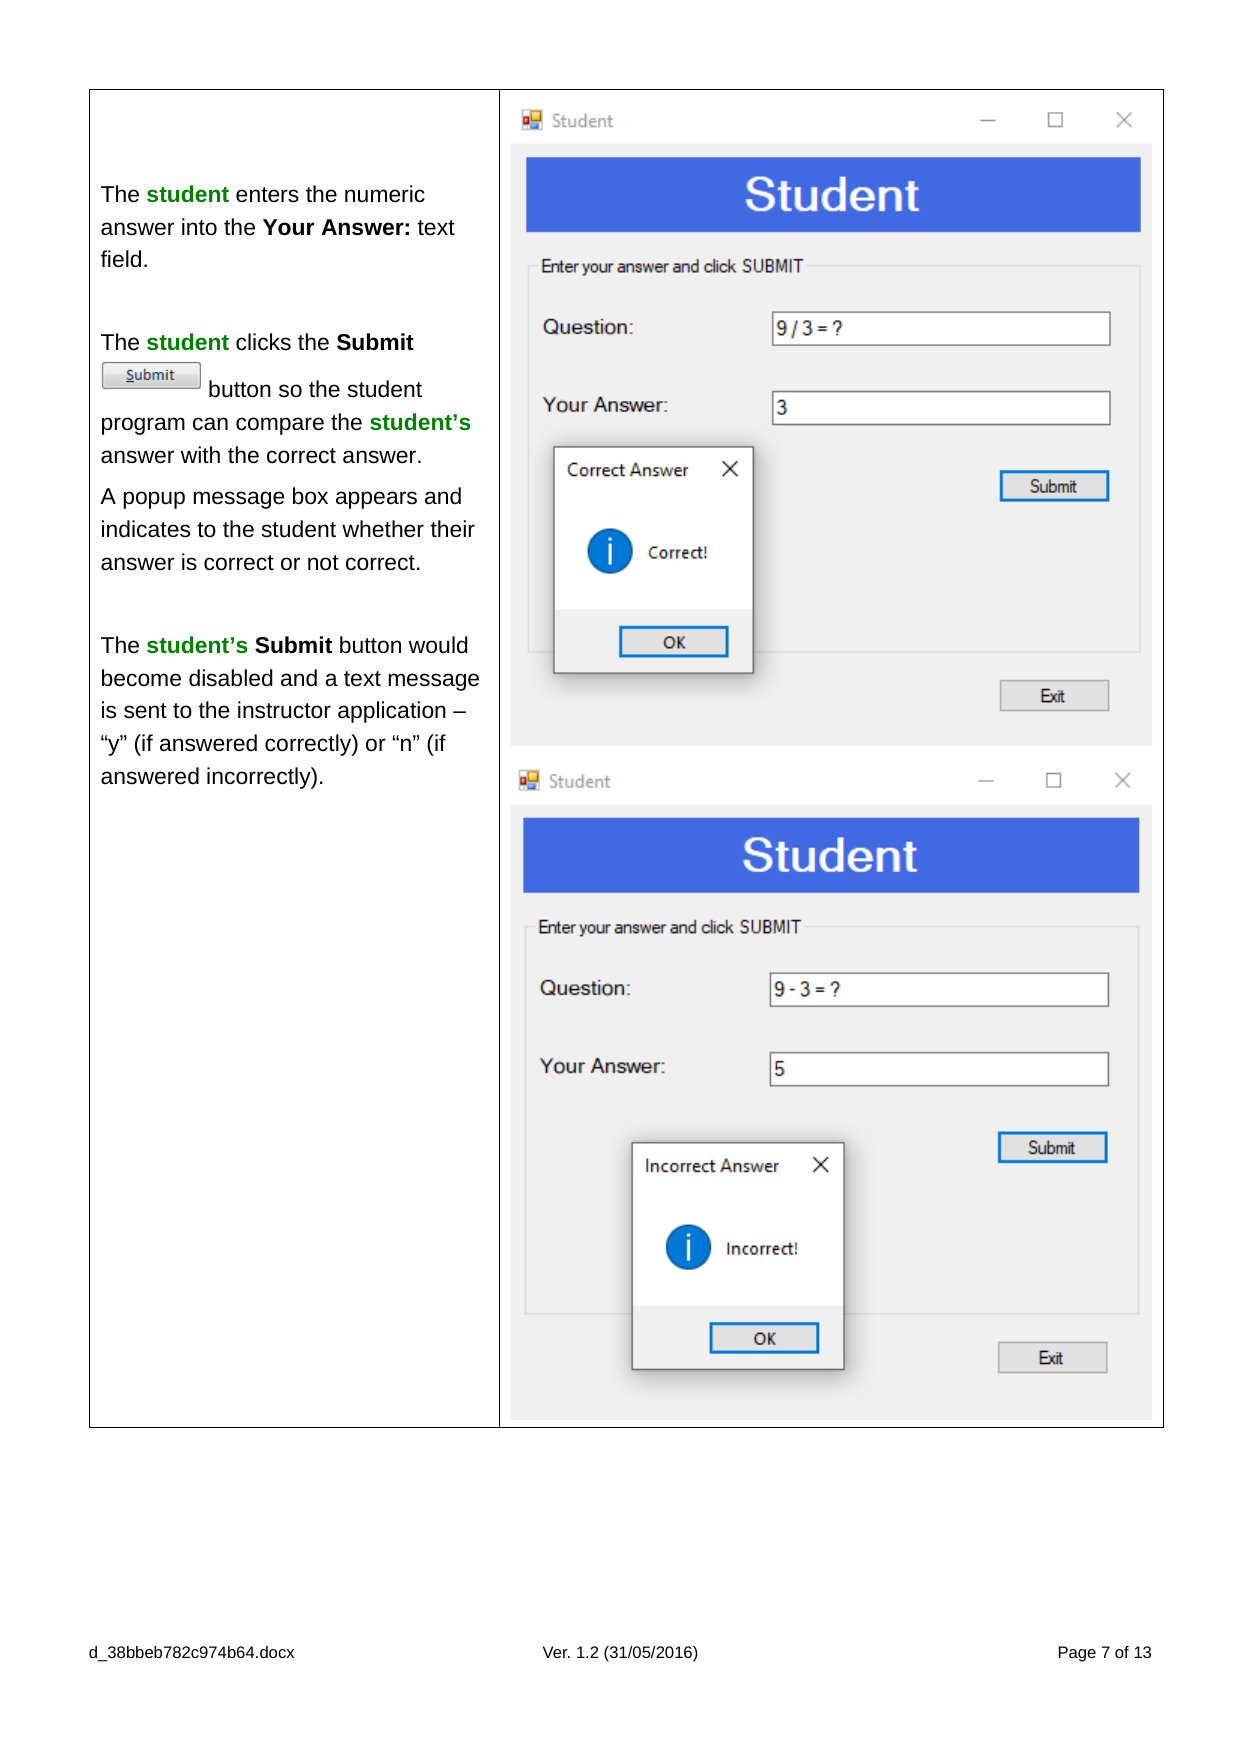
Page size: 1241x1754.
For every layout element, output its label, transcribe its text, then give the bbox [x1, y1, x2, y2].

table_cell The student enters the numeric answer into the Your Answer: text field. The student clicks the Submit button so the student program can compare the student’s answer with the correct answer. A popup message box appears and indicates to the student whether their answer is correct or not correct. The student’s Submit button would become disabled and a text message is sent to the instructor application – “y” (if answered correctly) or “n” (if answered incorrectly). [90, 90, 499, 1427]
picture [510, 102, 1153, 746]
table_cell [500, 90, 1163, 1427]
picture [510, 764, 1153, 1420]
picture [100, 361, 202, 390]
